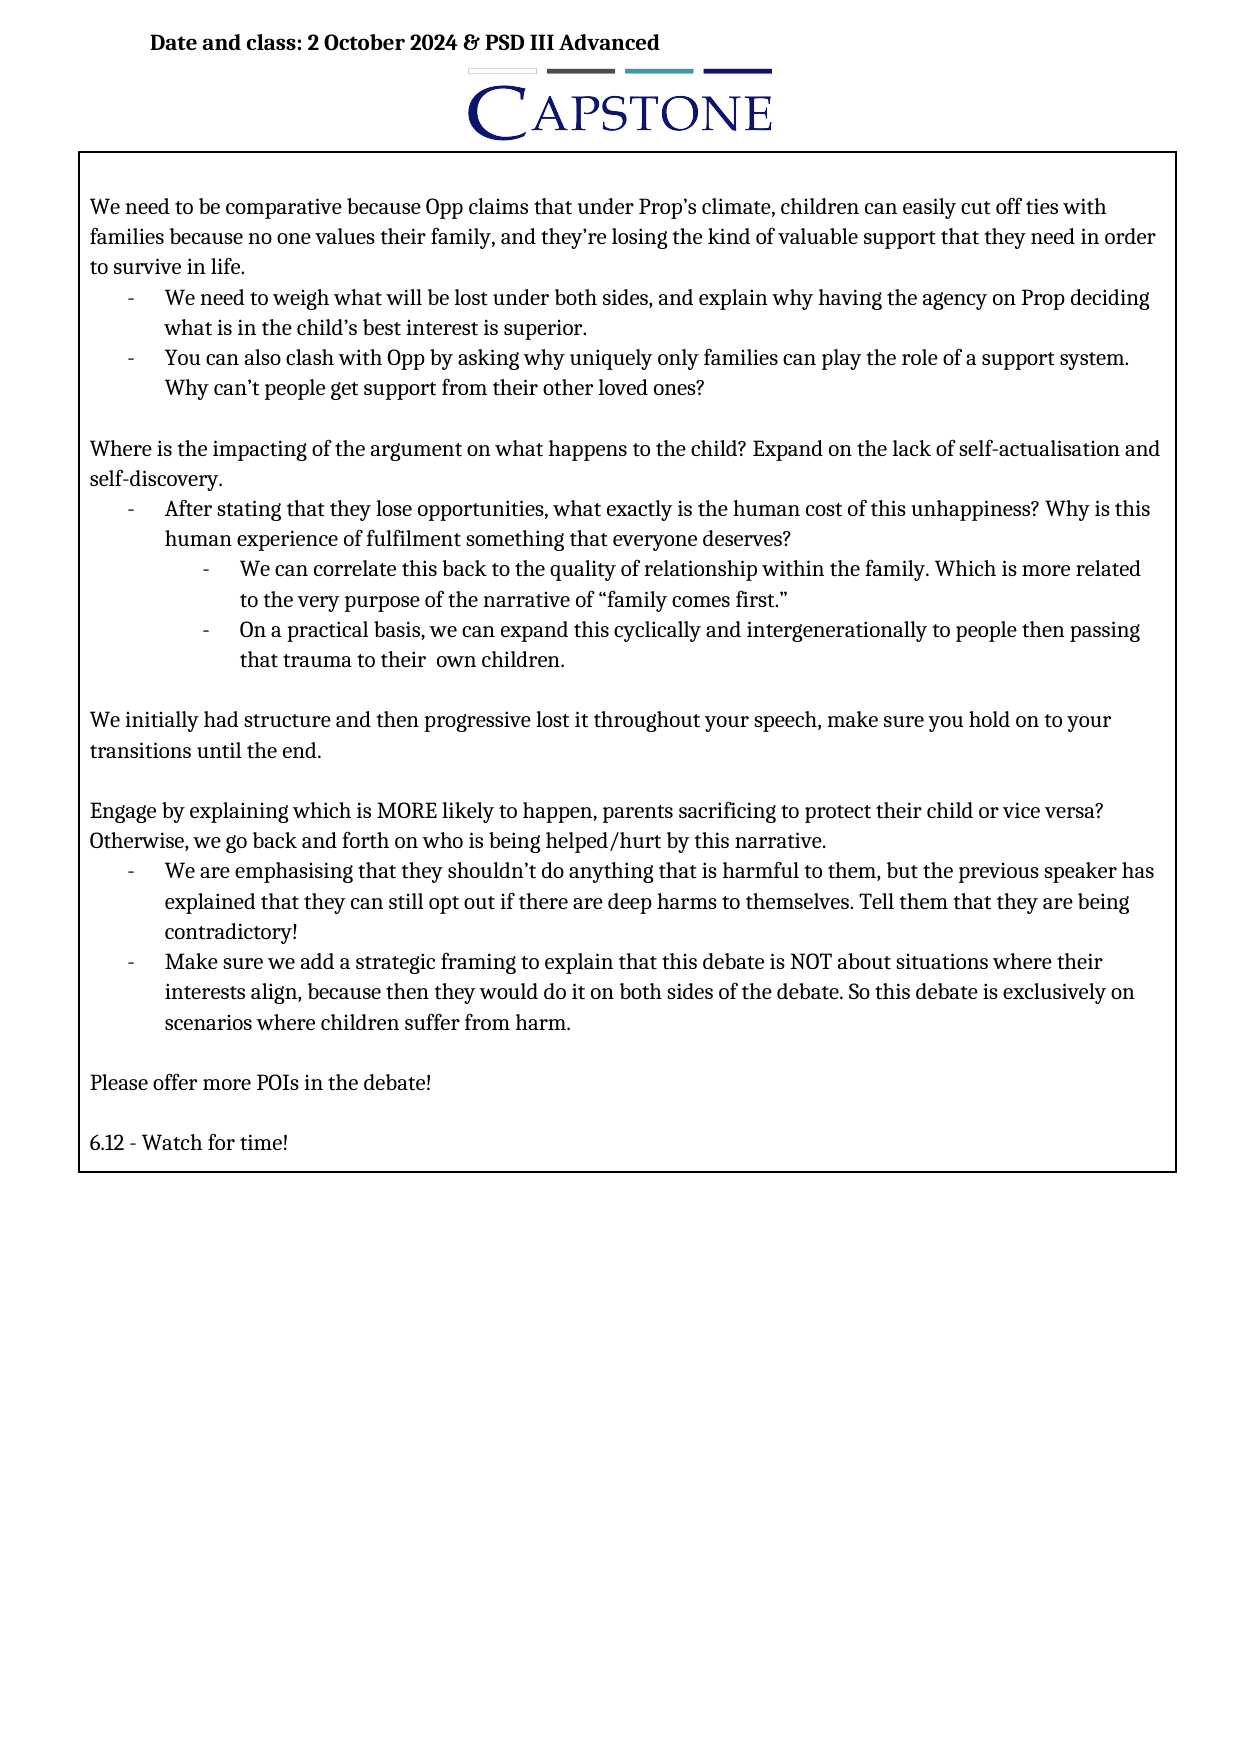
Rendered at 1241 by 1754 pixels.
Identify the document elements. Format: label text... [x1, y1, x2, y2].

picture [460, 60, 781, 147]
